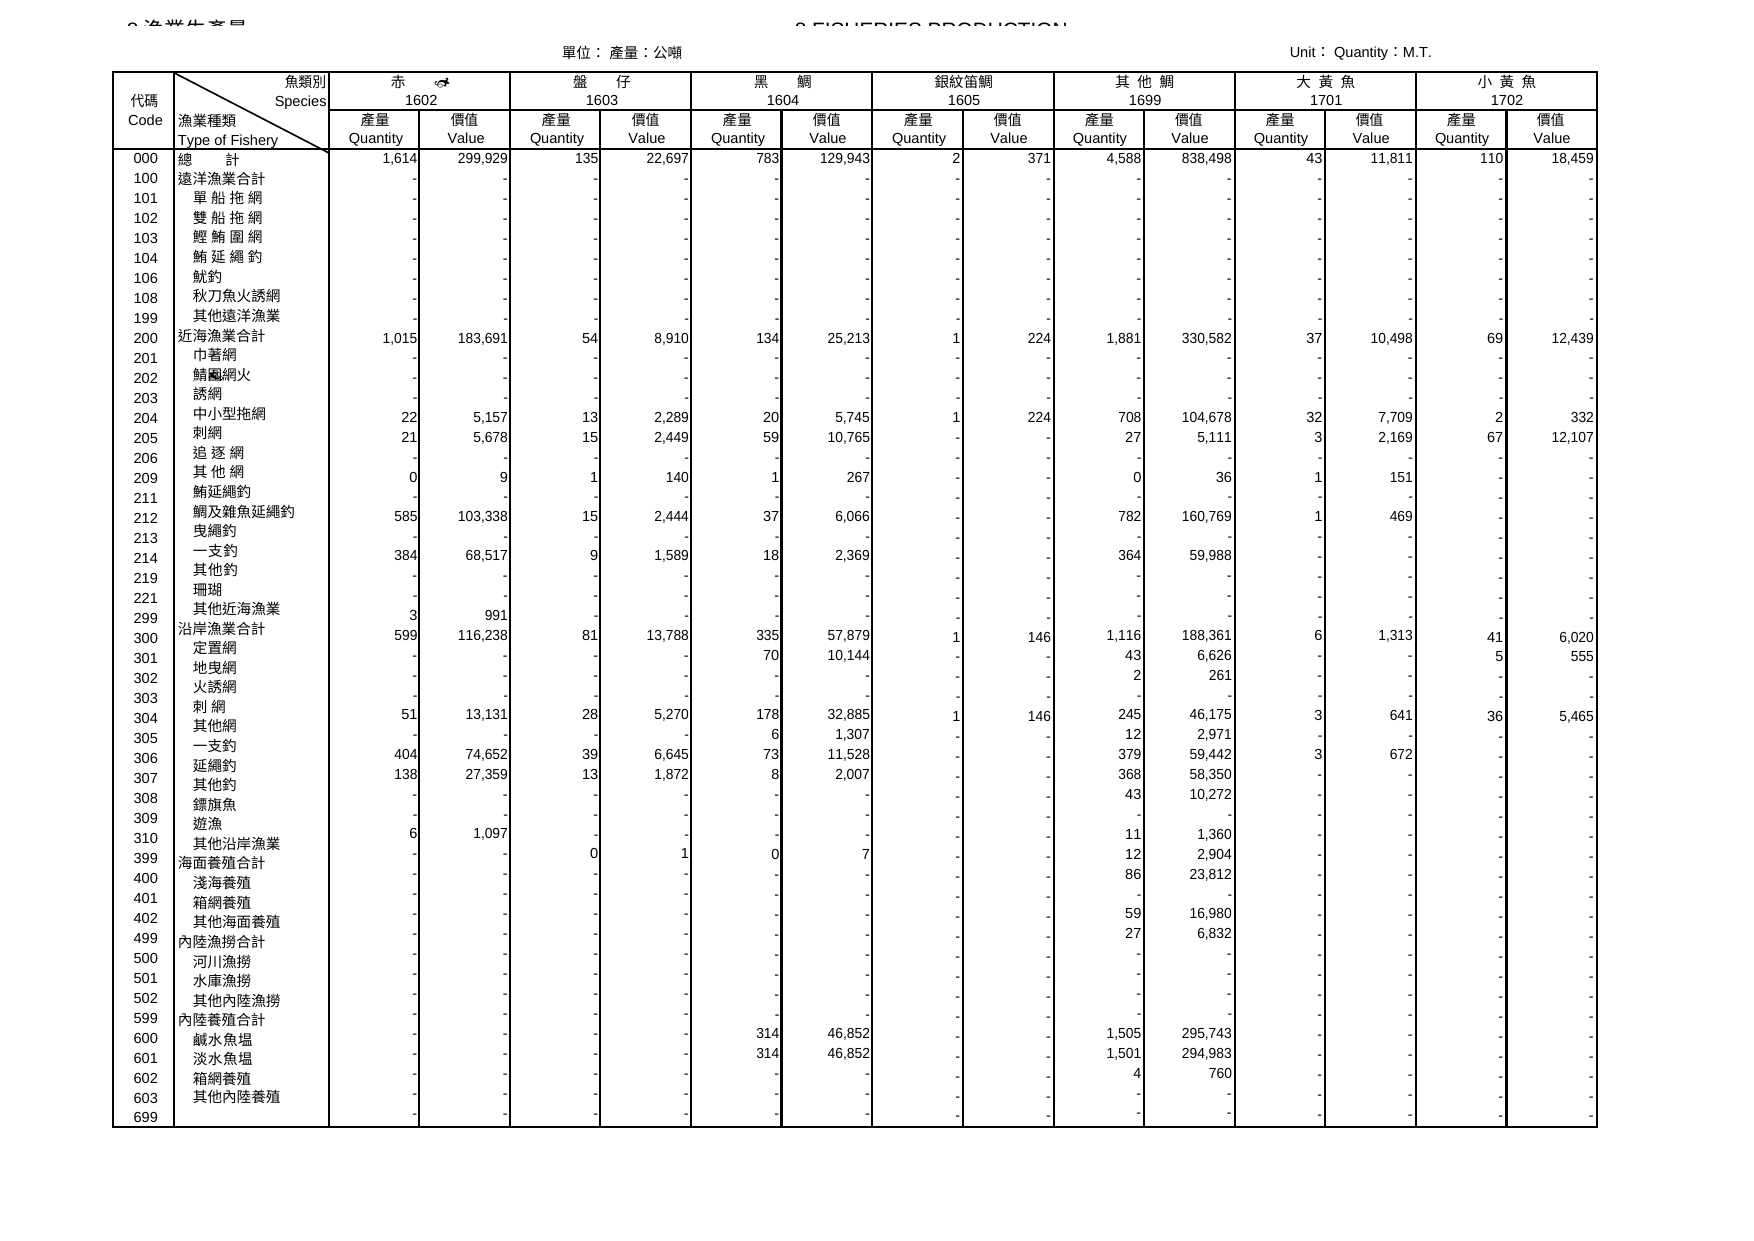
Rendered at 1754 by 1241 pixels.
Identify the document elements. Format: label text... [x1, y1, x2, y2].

table_cell 4,588 - - - - - - - - 1,881 - - - 708 27 - 0 - 782 - 364 - - - 1,116 43 2 - 245 12 379 368 43 - 11 12 86 - 59 27 - - - - 1,505 1,501 4 - - [1055, 150, 1143, 1126]
table_cell 價值 Value [420, 111, 509, 148]
table_header 小 黃 魚 1702 [1417, 73, 1596, 109]
table_header 代碼 Code [114, 73, 173, 148]
table_cell 價值 Value [964, 111, 1053, 148]
table_header 黑 鯛 1604 [692, 73, 871, 109]
table_cell 產量 Quantity [1236, 111, 1324, 148]
table_cell 838,498 - - - - - - - - 330,582 - - - 104,678 5,111 - 36 - 160,769 - 59,988 - - - 188,361 6,626 261 - 46,175 2,971 59,442 58,350 10,272 - 1,360 2,904 23,812 - 16,980 6,832 - - - - 295,743 294,983 760 - - [1145, 150, 1234, 1126]
table_cell 價值 Value [1508, 111, 1596, 148]
table_cell 110 - - - - - - - - 69 - - - 2 67 - - - - - - - - - 41 5 - - 36 - - - - - - - - - - - - - - - - - - - - [1417, 150, 1505, 1126]
table_cell 價值 Value [783, 111, 871, 148]
table_cell 價值 Value [1326, 111, 1415, 148]
table_header 其 他 鯛 1699 [1055, 73, 1234, 109]
table_cell 22,697 - - - - - - - - 8,910 - - - 2,289 2,449 - 140 - 2,444 - 1,589 - - - 13,788 - - - 5,270 - 6,645 1,872 - - - 1 - - - - - - - - - - - - - [601, 150, 690, 1126]
table_cell 價值 Value [1145, 111, 1234, 148]
table_cell 產量 Quantity [692, 111, 780, 148]
table_cell 產量 Quantity [330, 111, 418, 148]
table_cell 783 - - - - - - - - 134 - - - 20 59 - 1 - 37 - 18 - - - 335 70 - - 178 6 73 8 - - - 0 - - - - - - - - 314 314 - - - [692, 150, 780, 1126]
table_cell 2 - - - - - - - - 1 - - - 1 - - - - - - - - - - 1 - - - 1 - - - - - - - - - - - - - - - - - - - - [873, 150, 962, 1126]
table_header 魚類別 Species 漁業種類 Type of Fishery [175, 73, 328, 148]
table_header 大 黃 魚 1701 [1236, 73, 1415, 109]
table_header 銀紋笛鯛 1605 [873, 73, 1053, 109]
table_cell 11,811 - - - - - - - - 10,498 - - - 7,709 2,169 - 151 - 469 - - - - - 1,313 - - - 641 - 672 - - - - - - - - - - - - - - - - - - [1326, 150, 1415, 1126]
table_cell 129,943 - - - - - - - - 25,213 - - - 5,745 10,765 - 267 - 6,066 - 2,369 - - - 57,879 10,144 - - 32,885 1,307 11,528 2,007 - - - 7 - - - - - - - - 46,852 46,852 - - - [783, 150, 871, 1126]
table_cell 產量 Quantity [1055, 111, 1143, 148]
table_header 赤  1602 [330, 73, 509, 109]
table_cell 299,929 - - - - - - - - 183,691 - - - 5,157 5,678 - 9 - 103,338 - 68,517 - - 991 116,238 - - - 13,131 - 74,652 27,359 - - 1,097 - - - - - - - - - - - - - - [420, 150, 509, 1126]
table_cell 18,459 - - - - - - - - 12,439 - - - 332 12,107 - - - - - - - - - 6,020 555 - - 5,465 - - - - - - - - - - - - - - - - - - - - [1508, 150, 1596, 1126]
table_header 盤 仔 1603 [511, 73, 690, 109]
table_cell 371 - - - - - - - - 224 - - - 224 - - - - - - - - - - 146 - - - 146 - - - - - - - - - - - - - - - - - - - - [964, 150, 1053, 1126]
table_cell 價值 Value [601, 111, 690, 148]
table_cell 1,614 - - - - - - - - 1,015 - - - 22 21 - 0 - 585 - 384 - - 3 599 - - - 51 - 404 138 - - 6 - - - - - - - - - - - - - - [330, 150, 418, 1126]
table_cell 產量 Quantity [511, 111, 599, 148]
table_cell 產量 Quantity [873, 111, 962, 148]
table_cell 135 - - - - - - - - 54 - - - 13 15 - 1 - 15 - 9 - - - 81 - - - 28 - 39 13 - - - 0 - - - - - - - - - - - - - [511, 150, 599, 1126]
table_cell 43 - - - - - - - - 37 - - - 32 3 - 1 - 1 - - - - - 6 - - - 3 - 3 - - - - - - - - - - - - - - - - - - [1236, 150, 1324, 1126]
table_cell 產量 Quantity [1417, 111, 1505, 148]
